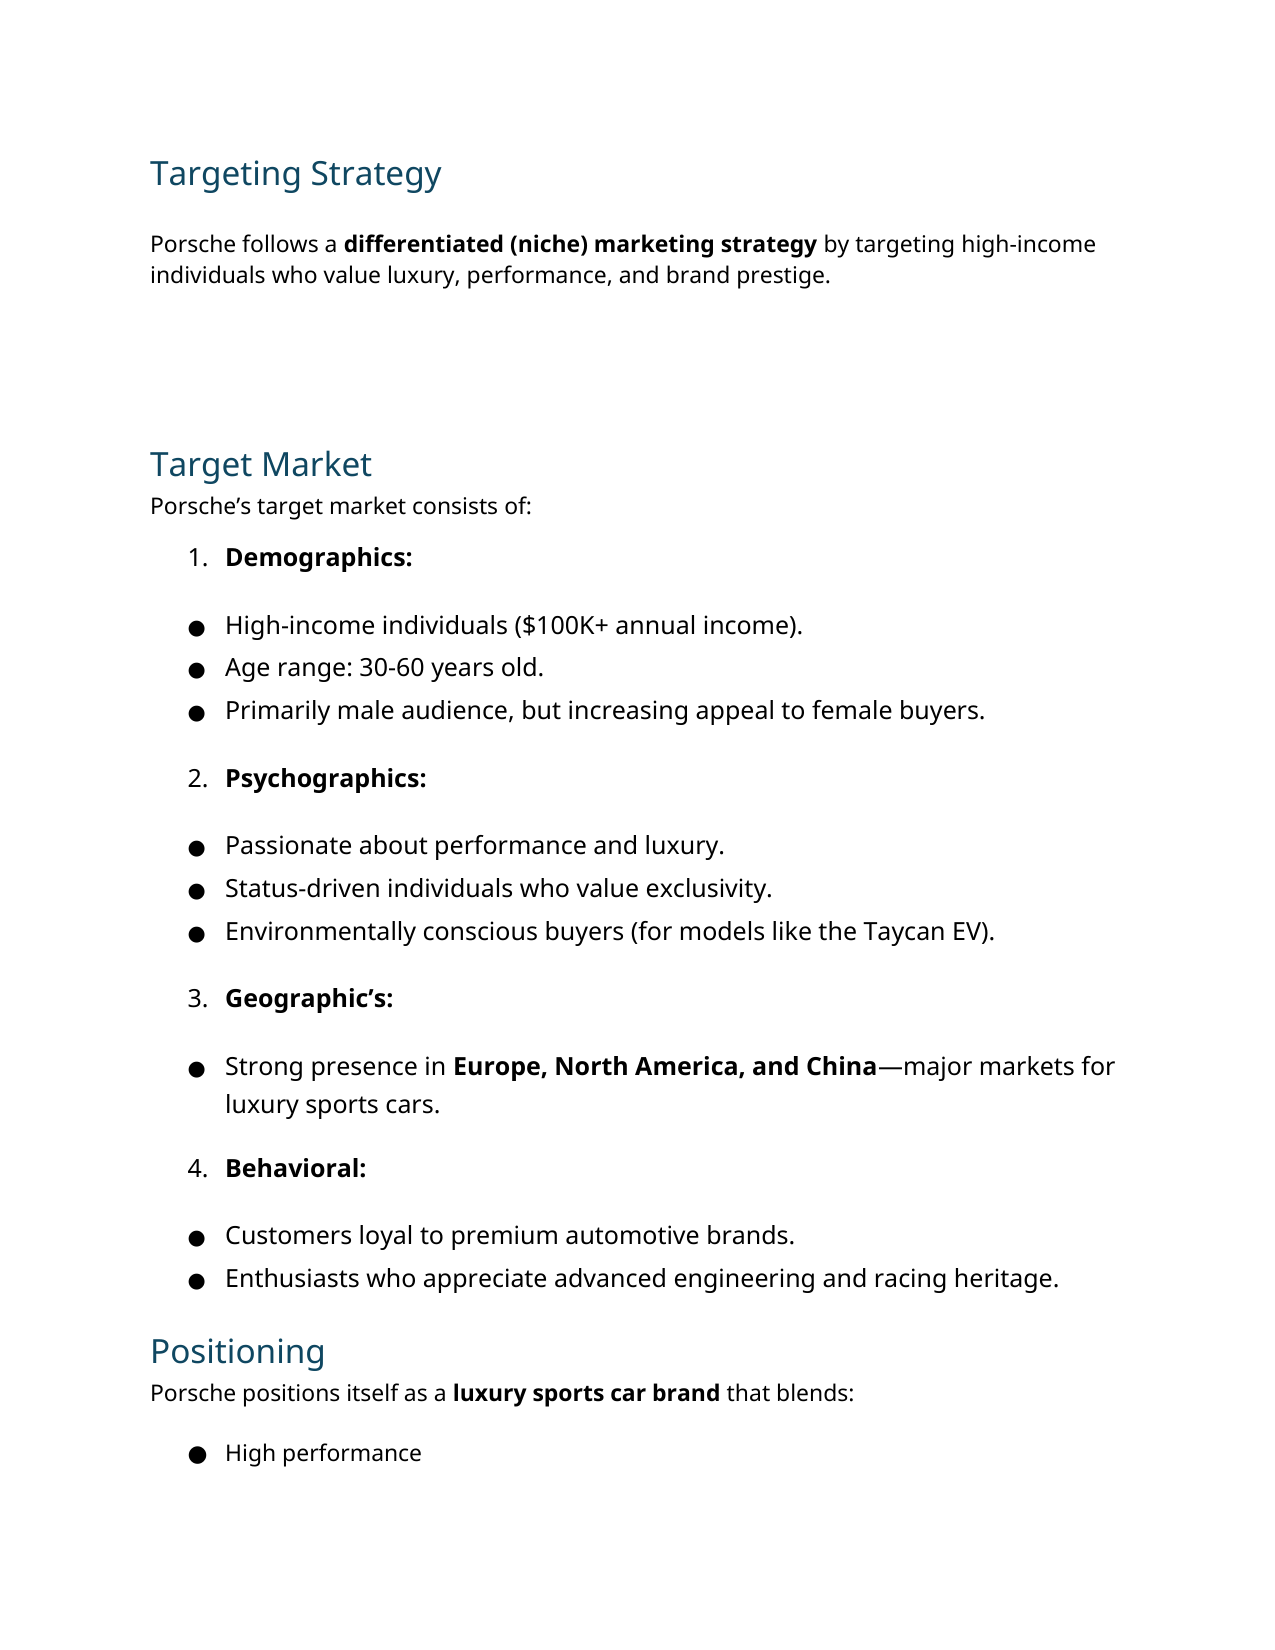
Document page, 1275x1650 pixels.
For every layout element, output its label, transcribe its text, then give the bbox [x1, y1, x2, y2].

text Porsche positions itself as a luxury sports car brand that blends: [150, 1377, 1125, 1408]
list Status-driven individuals who value exclusivity. [187, 866, 1125, 909]
list Behavioral: [187, 1150, 1125, 1184]
list Environmentally conscious buyers (for models like the Taycan EV). [187, 909, 1125, 952]
list Primarily male audience, but increasing appeal to female buyers. [187, 689, 1125, 731]
list Passionate about performance and luxury. [187, 824, 1125, 866]
subtitle Positioning [150, 1328, 1125, 1373]
list High-income individuals ($100K+ annual income). [187, 603, 1125, 646]
list Age range: 30-60 years old. [187, 646, 1125, 689]
text Porsche follows a differentiated (niche) marketing strategy by targeting high-income individuals who value luxury, performance, and brand prestige. [150, 228, 1125, 291]
list Strong presence in Europe, North America, and China—major markets for luxury sports cars. [187, 1044, 1125, 1121]
list Psychographics: [187, 761, 1125, 794]
subtitle Target Market [150, 441, 1125, 486]
text Porsche’s target market consists of: [150, 489, 1125, 521]
subtitle Targeting Strategy [150, 150, 1125, 195]
list Demographics: [187, 540, 1125, 574]
list Customers loyal to premium automotive brands. [187, 1213, 1125, 1256]
list High performance [187, 1427, 1125, 1474]
list Enthusiasts who appreciate advanced engineering and racing heritage. [187, 1256, 1125, 1299]
list Geographic’s: [187, 981, 1125, 1015]
